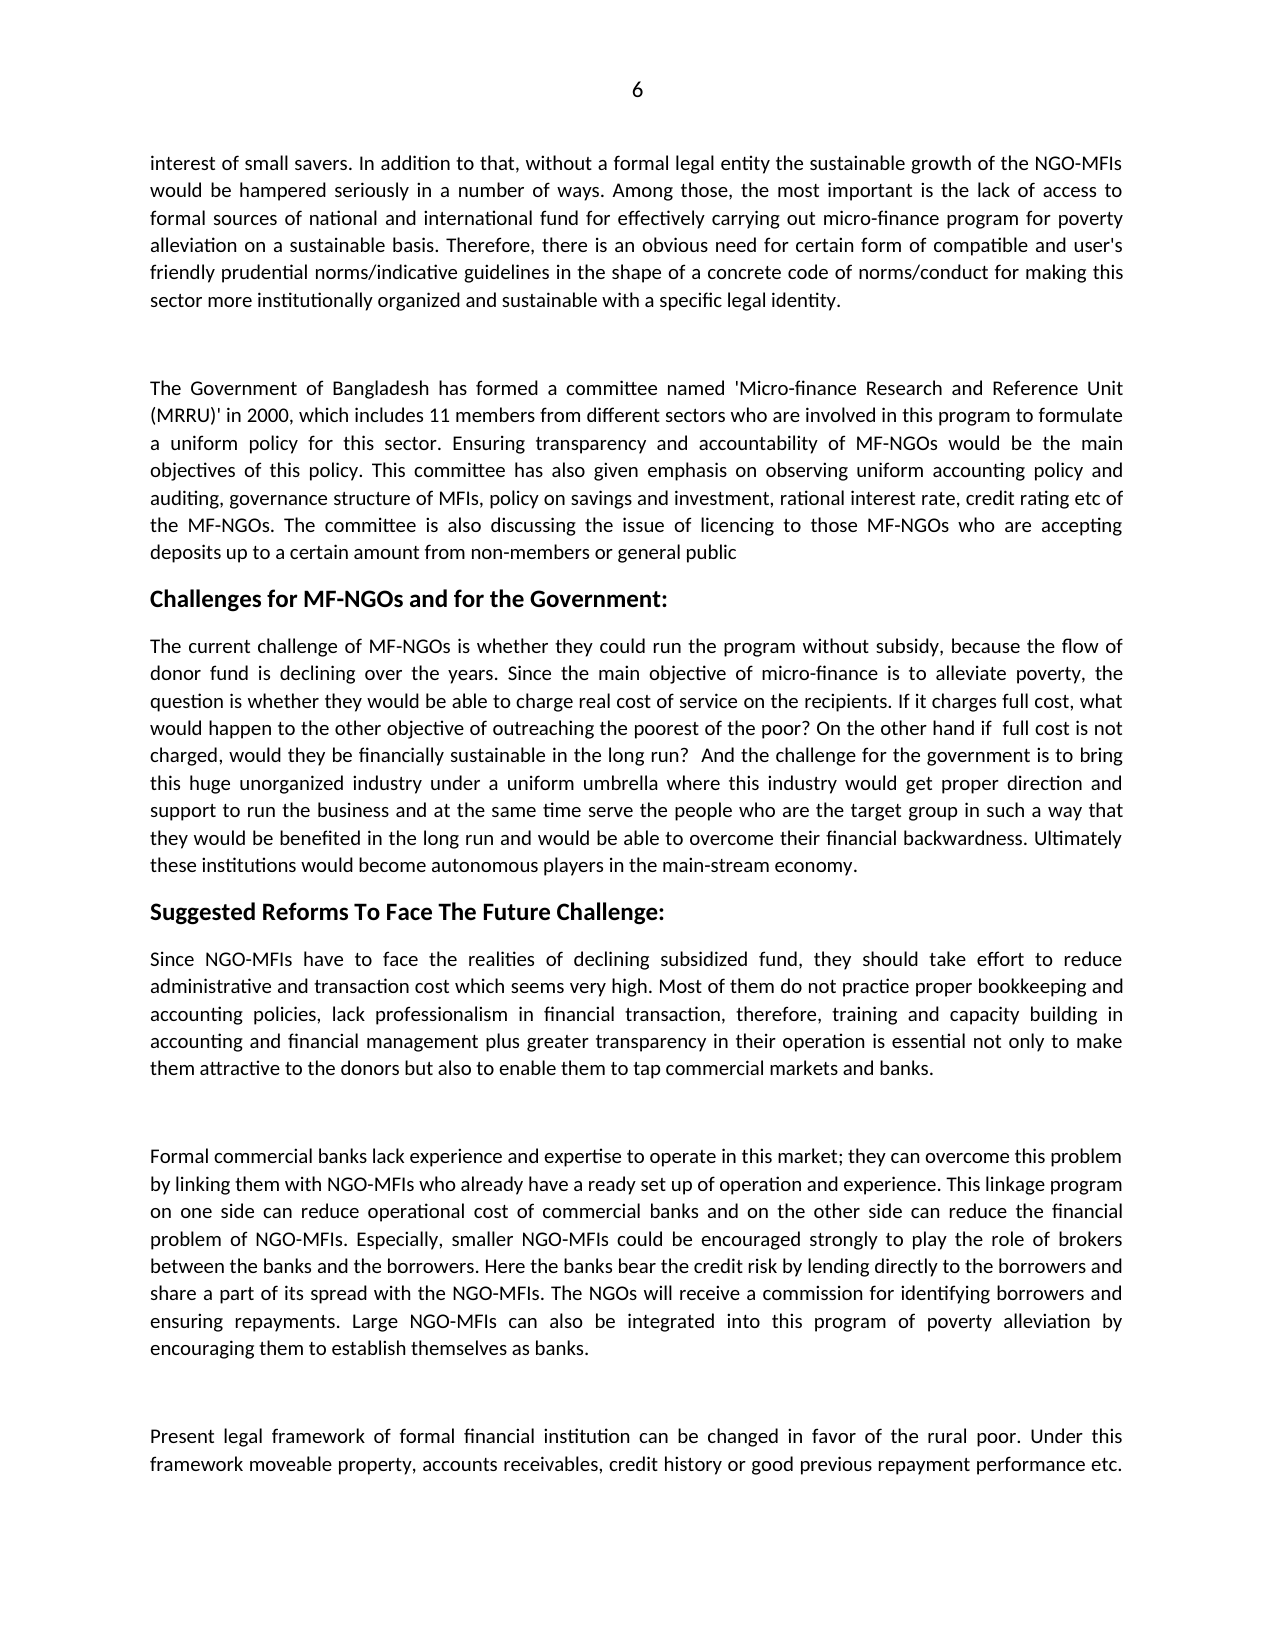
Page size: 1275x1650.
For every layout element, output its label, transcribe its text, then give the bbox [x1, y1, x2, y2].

text Suggested Reforms To Face The Future Challenge: [150, 896, 1125, 927]
text Formal commercial banks lack experience and expertise to operate in this market; they can overcome this problem by linking them with NGO-MFIs who already have a ready set up of operation and experience. This linkage program on one side can reduce operational cost of commercial banks and on the other side can reduce the financial problem of NGO-MFIs. Especially, smaller NGO-MFIs could be encouraged strongly to play the role of brokers between the banks and the borrowers. Here the banks bear the credit risk by lending directly to the borrowers and share a part of its spread with the NGO-MFIs. The NGOs will receive a commission for identifying borrowers and ensuring repayments. Large NGO-MFIs can also be integrated into this program of poverty alleviation by encouraging them to establish themselves as banks. [150, 1144, 1125, 1361]
text Challenges for MF-NGOs and for the Government: [150, 583, 1125, 614]
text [150, 150, 1125, 312]
text Since NGO-MFIs have to face the realities of declining subsidized fund, they should take effort to reduce administrative and transaction cost which seems very high. Most of them do not practice proper bookkeeping and accounting policies, lack professionalism in financial transaction, therefore, training and capacity building in accounting and financial management plus greater transparency in their operation is essential not only to make them attractive to the donors but also to enable them to tap commercial markets and banks. [150, 946, 1125, 1081]
text The Government of Bangladesh has formed a committee named 'Micro-finance Research and Reference Unit (MRRU)' in 2000, which includes 11 members from different sectors who are involved in this program to formulate a uniform policy for this sector. Ensuring transparency and accountability of MF-NGOs would be the main objectives of this policy. This committee has also given emphasis on observing uniform accounting policy and auditing, governance structure of MFIs, policy on savings and investment, rational interest rate, credit rating etc of the MF-NGOs. The committee is also discussing the issue of licencing to those MF-NGOs who are accepting deposits up to a certain amount from non-members or general public [150, 375, 1125, 565]
text The current challenge of MF-NGOs is whether they could run the program without subsidy, because the flow of donor fund is declining over the years. Since the main objective of micro-finance is to alleviate poverty, the question is whether they would be able to charge real cost of service on the recipients. If it charges full cost, what would happen to the other objective of outreaching the poorest of the poor? On the other hand if full cost is not charged, would they be financially sustainable in the long run? And the challenge for the government is to bring this huge unorganized industry under a uniform umbrella where this industry would get proper direction and support to run the business and at the same time serve the people who are the target group in such a way that they would be benefited in the long run and would be able to overcome their financial backwardness. Ultimately these institutions would become autonomous players in the main-stream economy. [150, 633, 1125, 878]
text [150, 1423, 1125, 1476]
